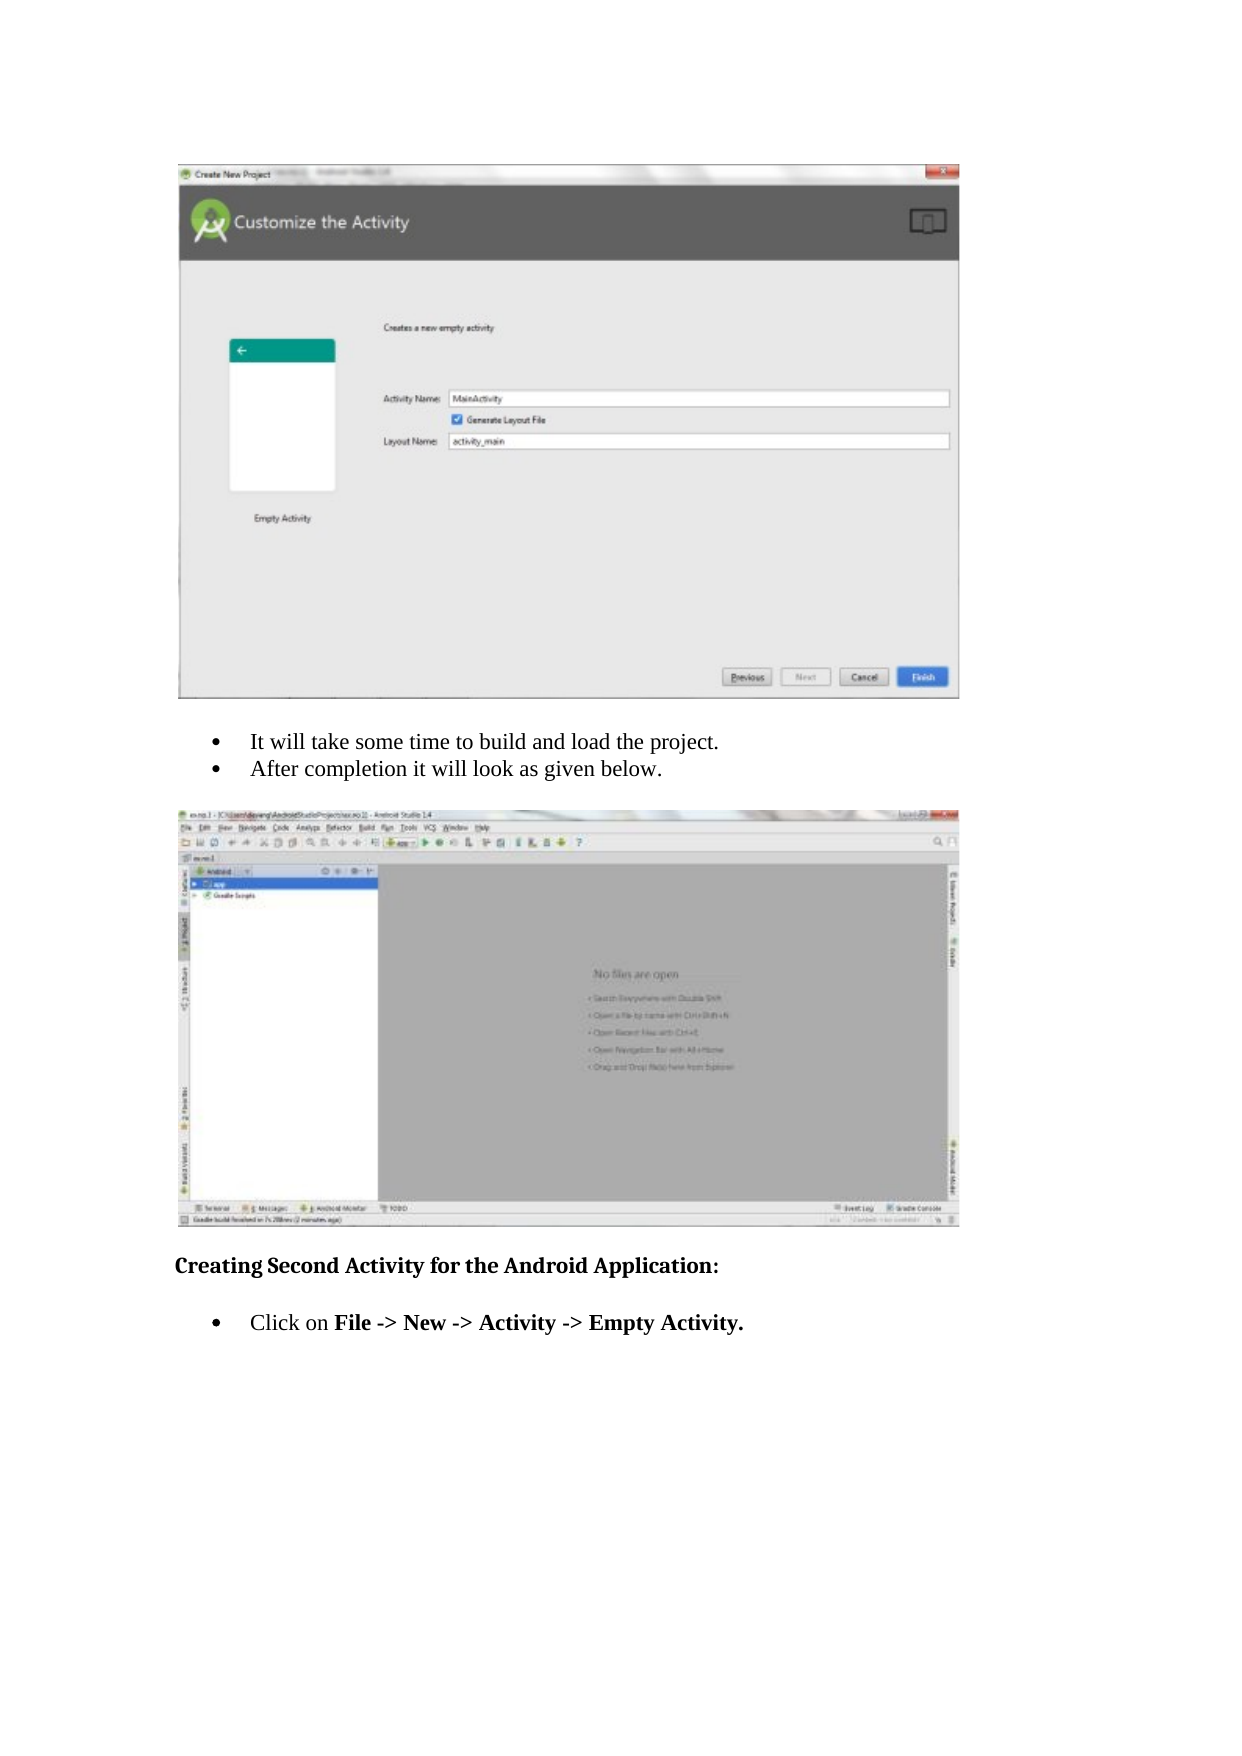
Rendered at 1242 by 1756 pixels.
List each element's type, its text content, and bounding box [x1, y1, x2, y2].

picture [178, 164, 960, 699]
picture [178, 810, 960, 1227]
text Creating Second Activity for the Android Application: [175, 1253, 1175, 1280]
list Click on File -> New -> Activity -> Empty Activity. [212, 1309, 1175, 1335]
list After completion it will look as given below. [212, 754, 1175, 781]
list It will take some time to build and load the project. [212, 728, 1175, 754]
